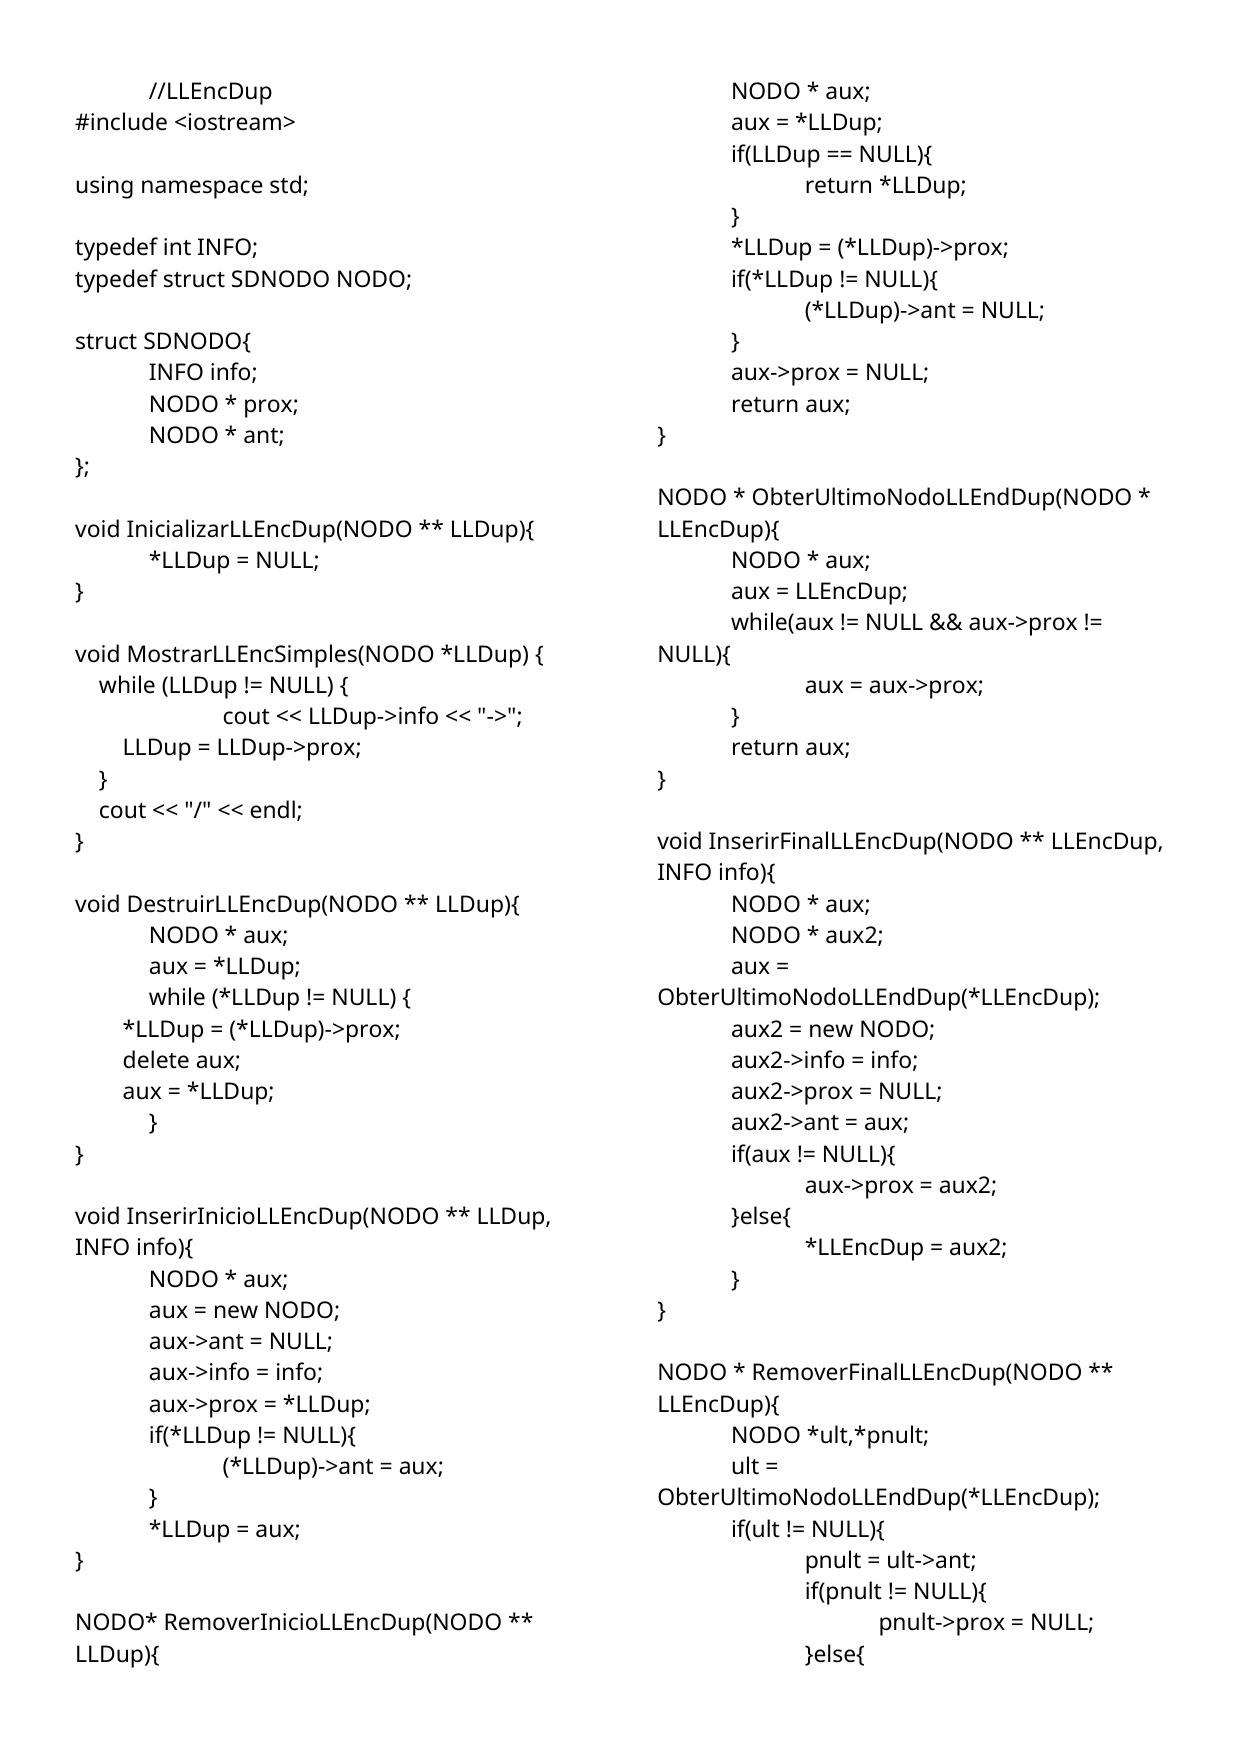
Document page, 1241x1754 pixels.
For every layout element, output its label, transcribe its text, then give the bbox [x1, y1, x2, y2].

text } [75, 825, 583, 856]
text } [657, 325, 1165, 356]
text } [75, 762, 583, 794]
text NODO * RemoverFinalLLEncDup(NODO ** LLEncDup){ [657, 1356, 1165, 1419]
text ult = ObterUltimoNodoLLEndDup(*LLEncDup); [657, 1450, 1165, 1512]
text if(ult != NULL){ [657, 1512, 1165, 1544]
text aux2->prox = NULL; [657, 1075, 1165, 1106]
text void MostrarLLEncSimples(NODO *LLDup) { [75, 637, 583, 669]
text (*LLDup)->ant = NULL; [657, 294, 1165, 325]
text } [657, 700, 1165, 731]
text aux = *LLDup; [75, 1075, 583, 1106]
text }else{ [657, 1200, 1165, 1231]
text NODO* RemoverInicioLLEncDup(NODO ** LLDup){ [75, 1606, 583, 1669]
text typedef struct SDNODO NODO; [75, 262, 583, 294]
text cout << LLDup->info << "->"; [75, 700, 583, 731]
text void InserirFinalLLEncDup(NODO ** LLEncDup, INFO info){ [657, 825, 1165, 887]
text }; [75, 450, 583, 481]
text aux = new NODO; [75, 1294, 583, 1325]
text void InserirInicioLLEncDup(NODO ** LLDup, INFO info){ [75, 1200, 583, 1262]
text while (LLDup != NULL) { [75, 669, 583, 700]
text pnult->prox = NULL; [657, 1606, 1165, 1637]
text NODO * aux; [657, 75, 1165, 106]
text NODO * ant; [75, 419, 583, 450]
text aux = *LLDup; [657, 106, 1165, 137]
text aux = LLEncDup; [657, 575, 1165, 606]
text NODO * ObterUltimoNodoLLEndDup(NODO * LLEncDup){ [657, 481, 1165, 544]
text if(*LLDup != NULL){ [657, 262, 1165, 294]
text NODO * aux; [75, 919, 583, 950]
text void DestruirLLEncDup(NODO ** LLDup){ [75, 887, 583, 919]
text } [75, 1137, 583, 1169]
text return *LLDup; [657, 169, 1165, 200]
text return aux; [657, 731, 1165, 762]
text if(LLDup == NULL){ [657, 137, 1165, 169]
text aux->ant = NULL; [75, 1325, 583, 1356]
text } [75, 1106, 583, 1137]
text aux2->ant = aux; [657, 1106, 1165, 1137]
text }else{ [657, 1637, 1165, 1669]
text aux->info = info; [75, 1356, 583, 1387]
text while(aux != NULL && aux->prox != NULL){ [657, 606, 1165, 669]
text } [75, 1544, 583, 1575]
text aux = *LLDup; [75, 950, 583, 981]
text } [657, 1262, 1165, 1294]
text NODO * aux; [75, 1262, 583, 1294]
text aux->prox = *LLDup; [75, 1387, 583, 1419]
text *LLDup = aux; [75, 1512, 583, 1544]
text aux->prox = aux2; [657, 1169, 1165, 1200]
text aux = ObterUltimoNodoLLEndDup(*LLEncDup); [657, 950, 1165, 1012]
text if(pnult != NULL){ [657, 1575, 1165, 1606]
text LLDup = LLDup->prox; [75, 731, 583, 762]
text NODO * aux; [657, 544, 1165, 575]
text NODO * aux; [657, 887, 1165, 919]
text NODO *ult,*pnult; [657, 1419, 1165, 1450]
text aux2 = new NODO; [657, 1012, 1165, 1044]
text INFO info; [75, 356, 583, 387]
text if(aux != NULL){ [657, 1137, 1165, 1169]
text NODO * prox; [75, 387, 583, 419]
text struct SDNODO{ [75, 325, 583, 356]
text NODO * aux2; [657, 919, 1165, 950]
text delete aux; [75, 1044, 583, 1075]
text aux->prox = NULL; [657, 356, 1165, 387]
text *LLDup = NULL; [75, 544, 583, 575]
text void InicializarLLEncDup(NODO ** LLDup){ [75, 512, 583, 544]
text if(*LLDup != NULL){ [75, 1419, 583, 1450]
text } [75, 575, 583, 606]
text return aux; [657, 387, 1165, 419]
text aux2->info = info; [657, 1044, 1165, 1075]
text //LLEncDup [75, 75, 583, 106]
text #include <iostream> [75, 106, 583, 137]
text typedef int INFO; [75, 231, 583, 262]
text pnult = ult->ant; [657, 1544, 1165, 1575]
text (*LLDup)->ant = aux; [75, 1450, 583, 1481]
text while (*LLDup != NULL) { [75, 981, 583, 1012]
text } [657, 762, 1165, 794]
text *LLEncDup = aux2; [657, 1231, 1165, 1262]
text } [657, 1294, 1165, 1325]
text *LLDup = (*LLDup)->prox; [75, 1012, 583, 1044]
text } [75, 1481, 583, 1512]
text using namespace std; [75, 169, 583, 200]
text cout << "/" << endl; [75, 794, 583, 825]
text aux = aux->prox; [657, 669, 1165, 700]
text } [657, 419, 1165, 450]
text *LLDup = (*LLDup)->prox; [657, 231, 1165, 262]
text } [657, 200, 1165, 231]
